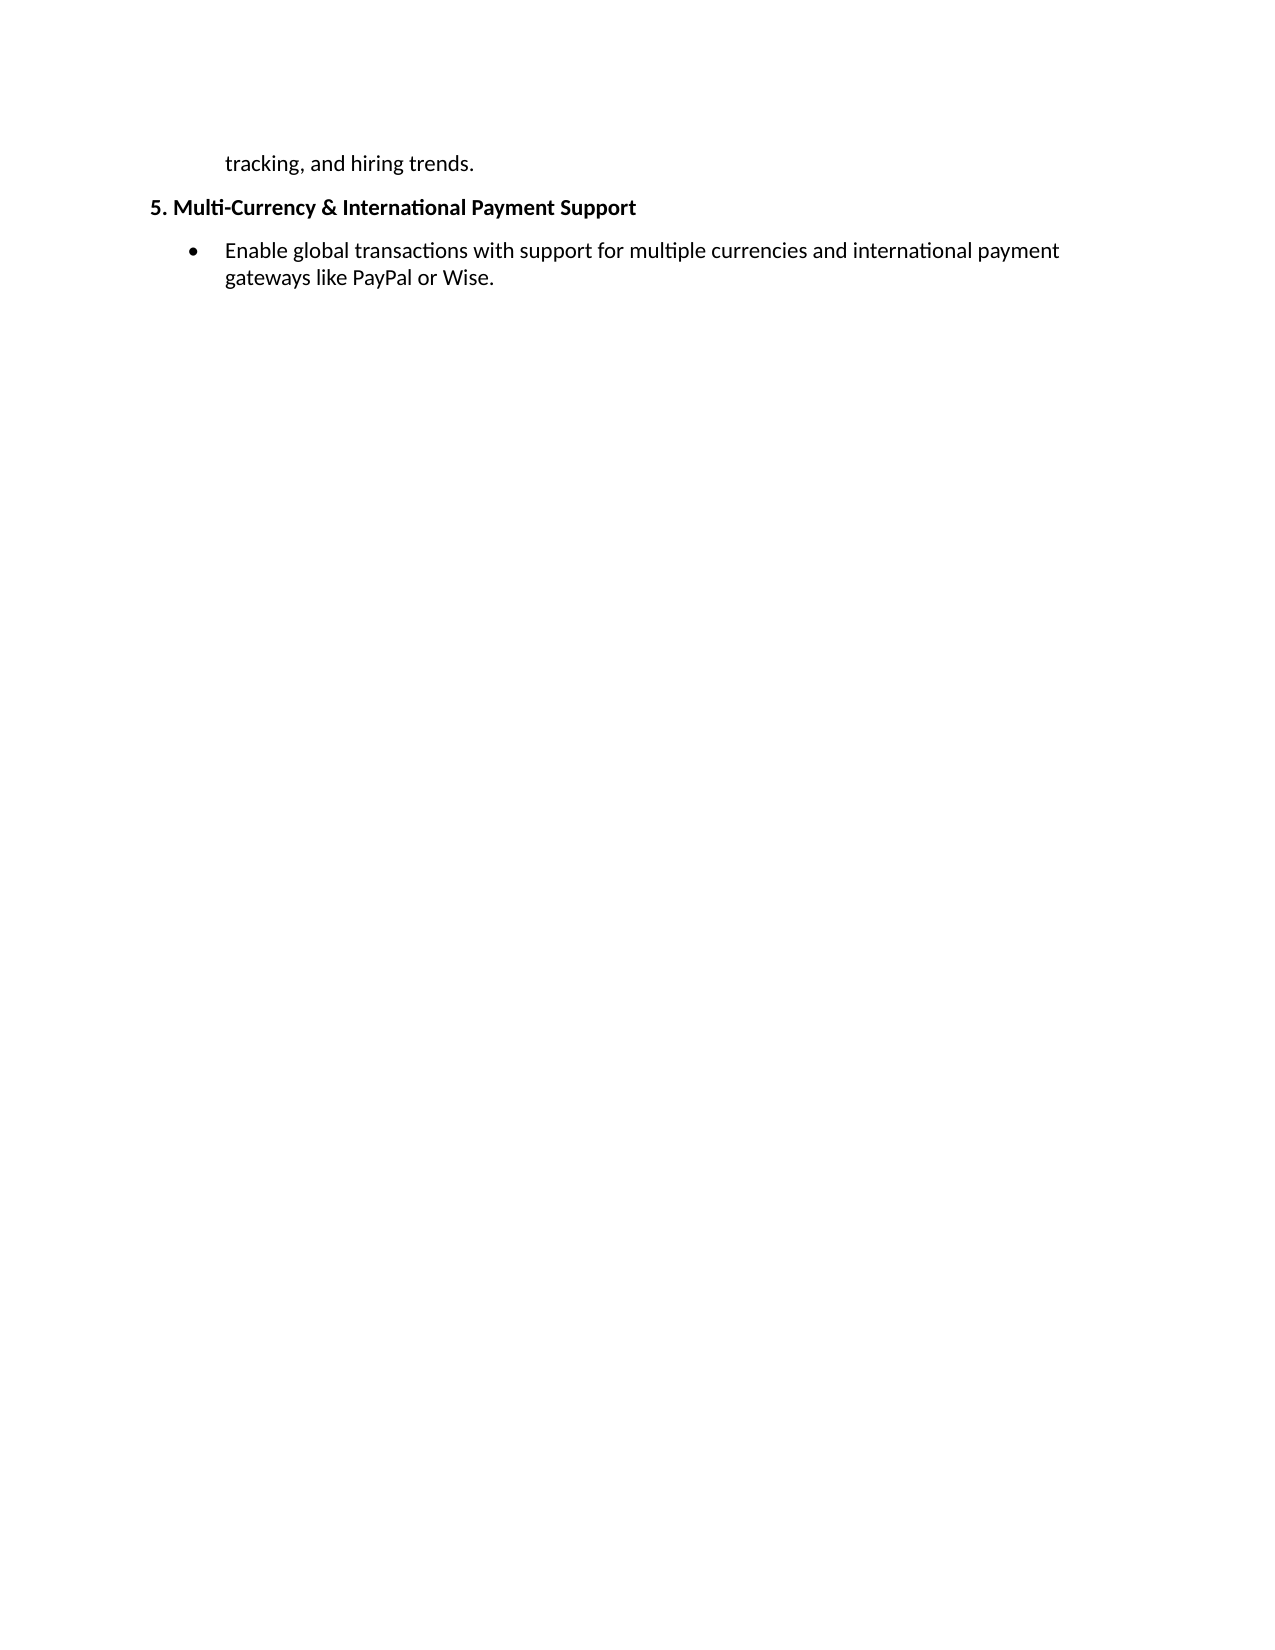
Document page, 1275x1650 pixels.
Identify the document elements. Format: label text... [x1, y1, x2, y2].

list Enable global transactions with support for multiple currencies and international payment gateways like PayPal or Wise. [187, 237, 1125, 291]
text 5. Multi-Currency & International Payment Support [150, 194, 1125, 221]
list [187, 150, 1125, 177]
